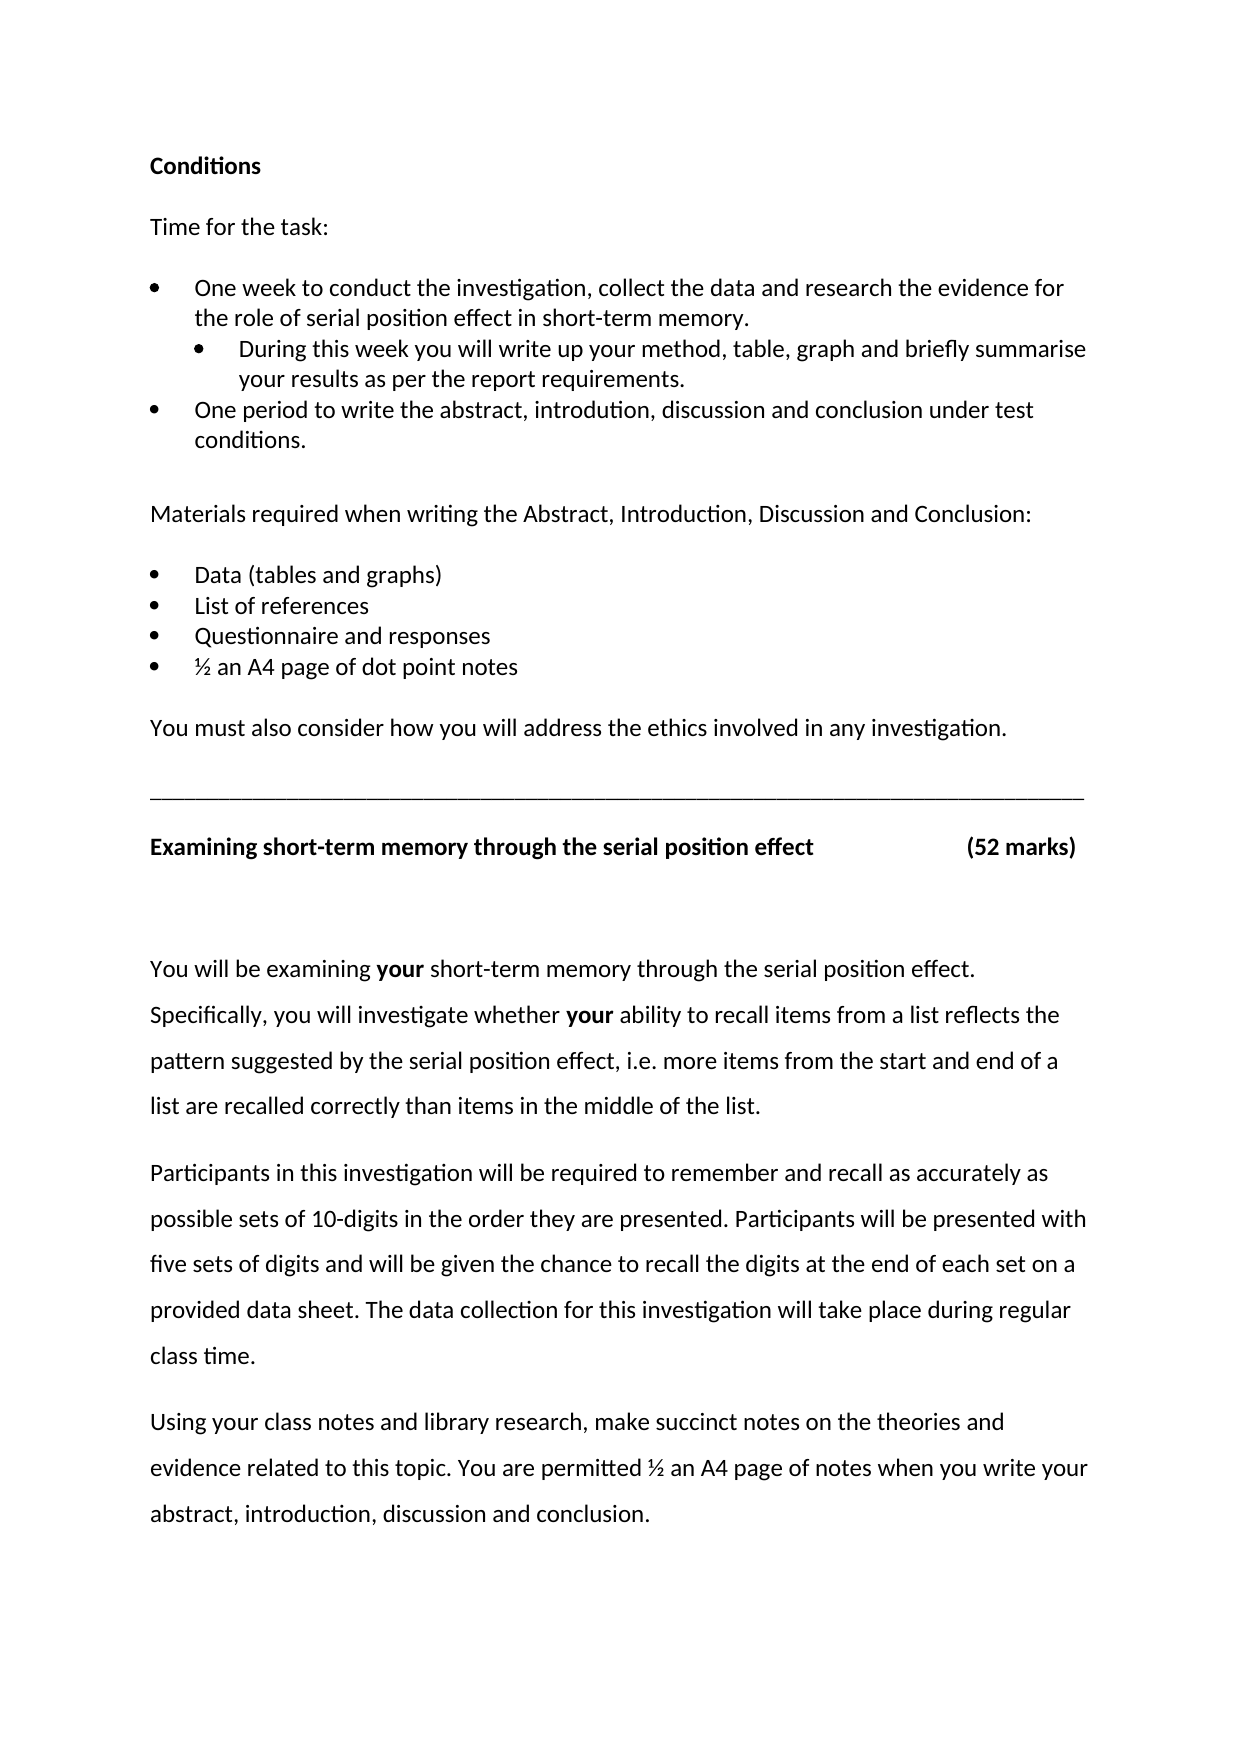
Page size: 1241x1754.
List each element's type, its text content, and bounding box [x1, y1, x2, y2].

list Data (tables and graphs) [150, 559, 1090, 590]
text Time for the task: [150, 211, 1093, 242]
text Materials required when writing the Abstract, Introduction, Discussion and Conclusion: [150, 498, 1093, 529]
text Examining short-term memory through the serial position effect (52 marks) [150, 831, 1080, 861]
list ½ an A4 page of dot point notes [150, 651, 1090, 681]
list Questionnaire and responses [150, 620, 1090, 651]
text Conditions [150, 150, 1093, 181]
list You must also consider how you will address the ethics involved in any investigation. [150, 712, 1090, 742]
list During this week you will write up your method, table, graph and briefly summarise your results as per the report requirements. [194, 333, 1090, 394]
list One week to conduct the investigation, collect the data and research the evidence for the role of serial position effect in short-term memory. [150, 272, 1090, 333]
text You will be examining your short-term memory through the serial position effect. Specifically, you will investigate whether your ability to recall items from a list reflects the pattern suggested by the serial position effect, i.e. more items from the start and end of a list are recalled correctly than items in the middle of the list. [150, 953, 1090, 1121]
text Using your class notes and library research, make succinct notes on the theories and evidence related to this topic. You are permitted ½ an A4 page of notes when you write your abstract, introduction, discussion and conclusion. [150, 1407, 1090, 1528]
list List of references [150, 590, 1090, 620]
text Participants in this investigation will be required to remember and recall as accurately as possible sets of 10-digits in the order they are presented. Participants will be presented with five sets of digits and will be given the chance to recall the digits at the end of each set on a provided data sheet. The data collection for this investigation will take place during regular class time. [150, 1157, 1090, 1371]
text __________________________________________________________________________________ [150, 775, 1093, 803]
list One period to write the abstract, introdution, discussion and conclusion under test conditions. [150, 394, 1090, 455]
